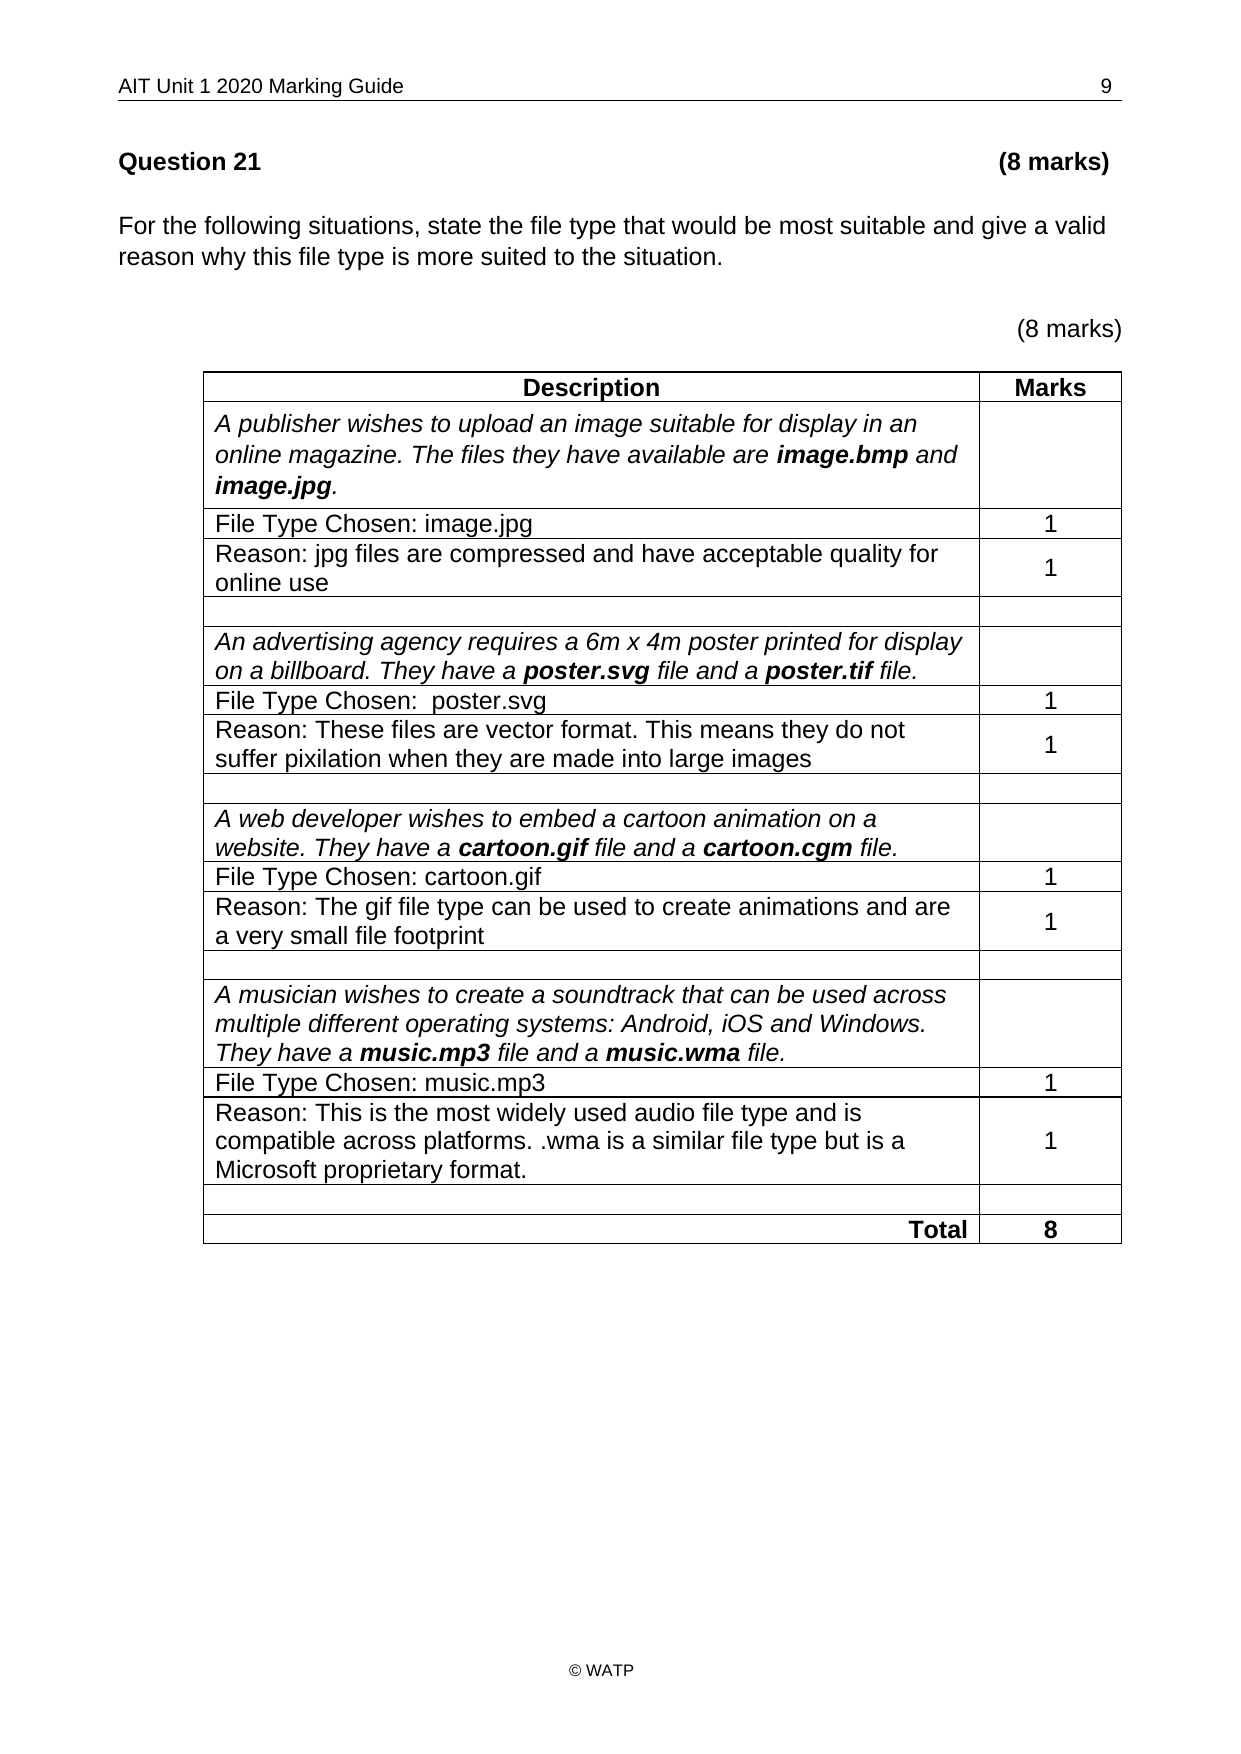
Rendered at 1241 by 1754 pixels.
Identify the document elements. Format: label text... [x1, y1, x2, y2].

table_cell [980, 774, 1121, 803]
table_cell [204, 951, 979, 979]
table_cell 1 [980, 892, 1121, 949]
list For the following situations, state the file type that would be most suitable and give a valid reason why this file type is more suited to the situation. [118, 211, 1122, 270]
table_cell [980, 627, 1121, 684]
table_cell 1 [980, 862, 1121, 891]
table_cell File Type Chosen: image.jpg [204, 509, 979, 538]
table_cell 1 [980, 539, 1121, 596]
table_header Marks [980, 373, 1121, 401]
text (8 marks) [118, 314, 1122, 343]
table_cell A musician wishes to create a soundtrack that can be used across multiple different operating systems: Android, iOS and Windows. They have a music.mp3 file and a music.wma file. [204, 980, 979, 1067]
table_cell [980, 1185, 1121, 1213]
table_cell 8 [980, 1215, 1121, 1243]
table_cell [980, 597, 1121, 626]
table_cell Total [204, 1215, 979, 1243]
table_cell 1 [980, 1098, 1121, 1184]
table_cell 1 [980, 1068, 1121, 1096]
table_cell A publisher wishes to upload an image suitable for display in an online magazine. The files they have available are image.bmp and image.jpg. [204, 402, 979, 508]
table_cell 1 [980, 509, 1121, 538]
table_cell 1 [980, 686, 1121, 714]
table_cell 1 [980, 715, 1121, 773]
table_cell [204, 774, 979, 803]
table_cell Reason: jpg files are compressed and have acceptable quality for online use [204, 539, 979, 596]
table_header Description [204, 373, 979, 401]
table_cell File Type Chosen: cartoon.gif [204, 862, 979, 891]
table_cell [980, 951, 1121, 979]
table_cell [980, 402, 1121, 508]
table_cell Reason: This is the most widely used audio file type and is compatible across platforms. .wma is a similar file type but is a Microsoft proprietary format. [204, 1098, 979, 1184]
table_cell [204, 597, 979, 626]
table_cell [204, 1185, 979, 1213]
table_cell Reason: These files are vector format. This means they do not suffer pixilation when they are made into large images [204, 715, 979, 773]
table_cell [980, 980, 1121, 1067]
table_cell File Type Chosen: poster.svg [204, 686, 979, 714]
table_cell An advertising agency requires a 6m x 4m poster printed for display on a billboard. They have a poster.svg file and a poster.tif file. [204, 627, 979, 684]
table_cell A web developer wishes to embed a cartoon animation on a website. They have a cartoon.gif file and a cartoon.cgm file. [204, 804, 979, 861]
table_cell [980, 804, 1121, 861]
text Question 21 (8 marks) [118, 147, 1122, 176]
table_cell Reason: The gif file type can be used to create animations and are a very small file footprint [204, 892, 979, 949]
table_cell File Type Chosen: music.mp3 [204, 1068, 979, 1096]
